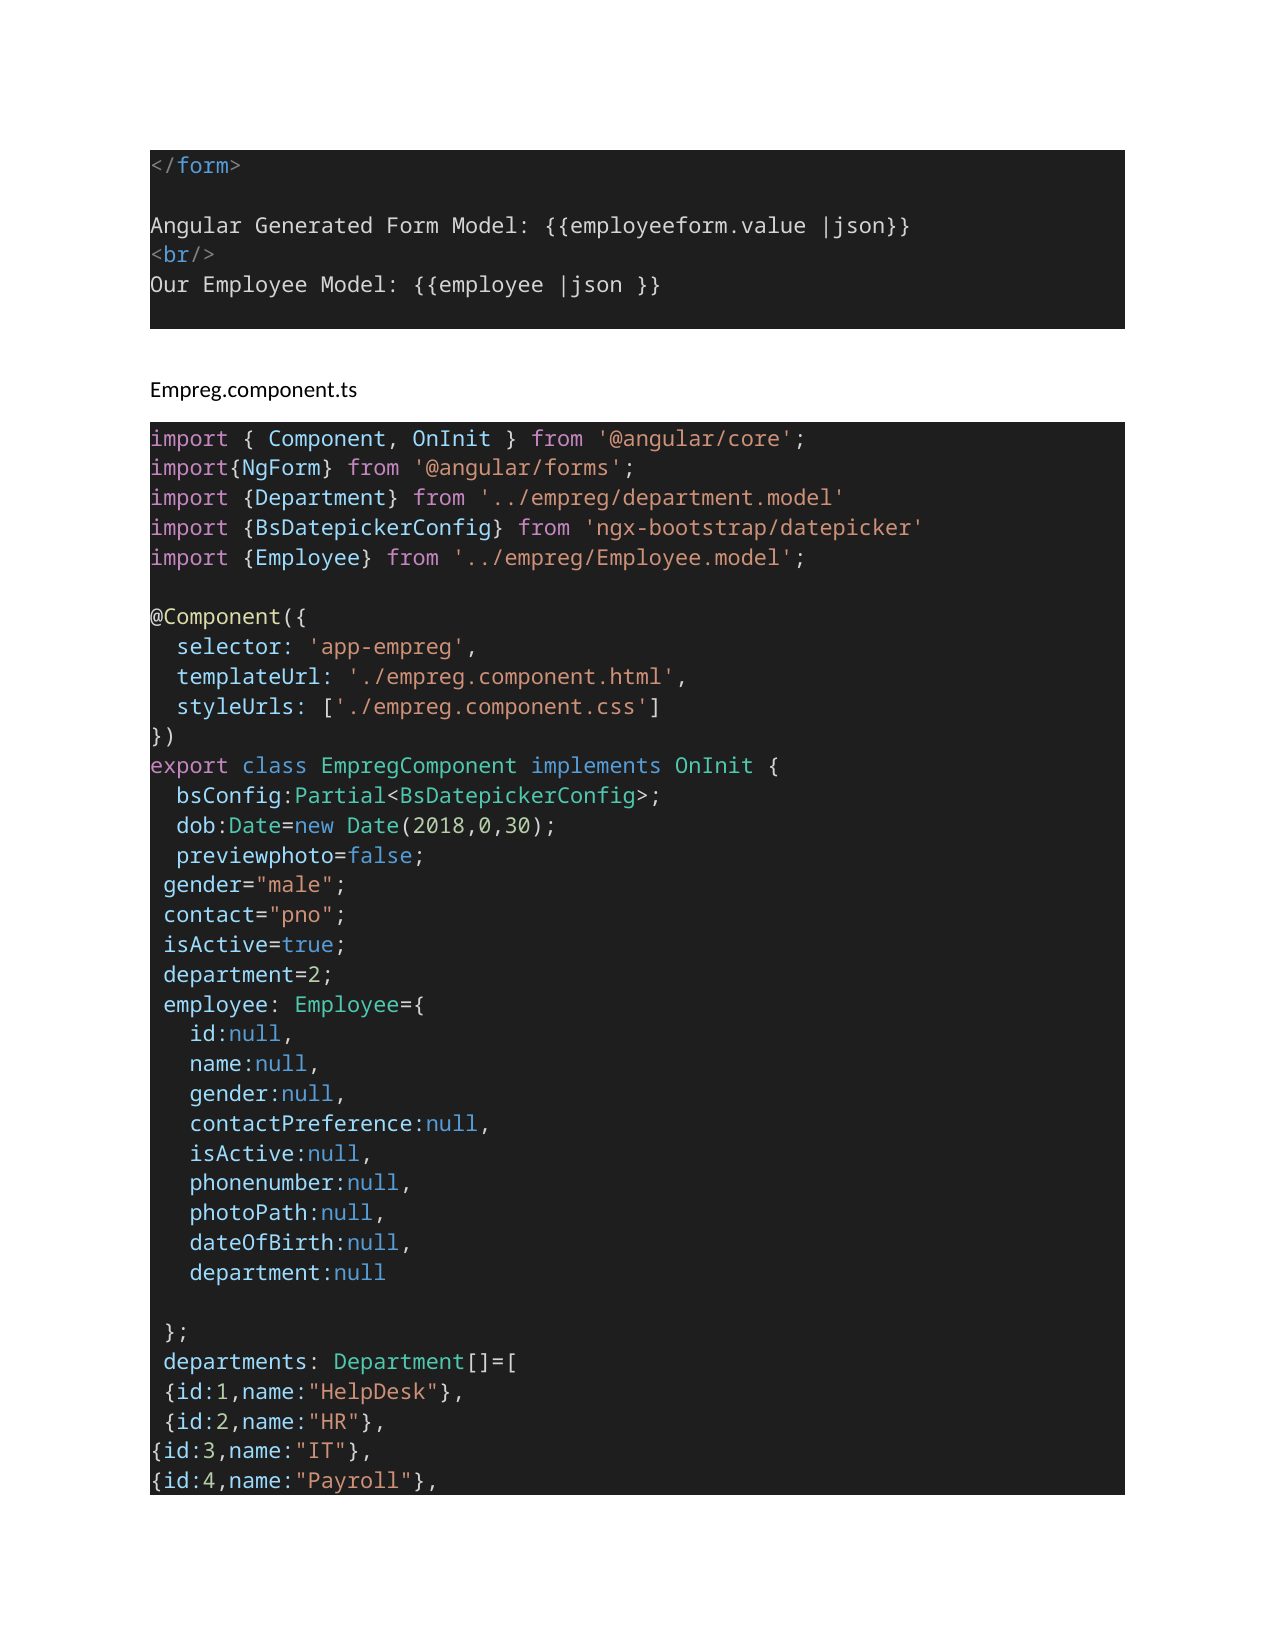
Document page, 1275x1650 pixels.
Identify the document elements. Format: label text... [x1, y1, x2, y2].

text photoPath:null, [150, 1197, 1125, 1227]
text dob:Date=new Date(2018,0,30); [150, 810, 1125, 839]
text gender:null, [150, 1078, 1125, 1108]
text department=2; [150, 959, 1125, 988]
text <br/> [150, 239, 1125, 269]
text departments: Department[]=[ [150, 1346, 1125, 1376]
text Our Employee Model: {{employee |json }} [150, 269, 1125, 299]
text isActive=true; [150, 929, 1125, 959]
text {id:3,name:"IT"}, [150, 1435, 1125, 1465]
text import {Employee} from '../empreg/Employee.model'; [150, 542, 1125, 571]
text templateUrl: './empreg.component.html', [150, 661, 1125, 691]
text contactPreference:null, [150, 1108, 1125, 1137]
text @Component({ [150, 601, 1125, 631]
text }; [150, 1316, 1125, 1346]
text styleUrls: ['./empreg.component.css'] [150, 691, 1125, 720]
text department:null [150, 1257, 1125, 1286]
text name:null, [150, 1048, 1125, 1078]
text selector: 'app-empreg', [150, 631, 1125, 661]
text }) [150, 720, 1125, 750]
text import {BsDatepickerConfig} from 'ngx-bootstrap/datepicker' [150, 512, 1125, 542]
text id:null, [150, 1018, 1125, 1048]
text gender="male"; [150, 869, 1125, 899]
text export class EmpregComponent implements OnInit { [150, 750, 1125, 780]
text isActive:null, [150, 1137, 1125, 1167]
text dateOfBirth:null, [150, 1227, 1125, 1257]
text Angular Generated Form Model: {{employeeform.value |json}} [150, 209, 1125, 239]
text bsConfig:Partial<BsDatepickerConfig>; [150, 780, 1125, 810]
text {id:2,name:"HR"}, [150, 1406, 1125, 1435]
text employee: Employee={ [150, 988, 1125, 1018]
text {id:1,name:"HelpDesk"}, [150, 1376, 1125, 1406]
text import{NgForm} from '@angular/forms'; [150, 452, 1125, 482]
text import { Component, OnInit } from '@angular/core'; [150, 422, 1125, 452]
text Empreg.component.ts [150, 376, 1125, 404]
text </form> [150, 150, 1125, 180]
text import {Department} from '../empreg/department.model' [150, 482, 1125, 512]
text phonenumber:null, [150, 1167, 1125, 1197]
text previewphoto=false; [150, 839, 1125, 869]
text contact="pno"; [150, 899, 1125, 929]
text {id:4,name:"Payroll"}, [150, 1465, 1125, 1495]
